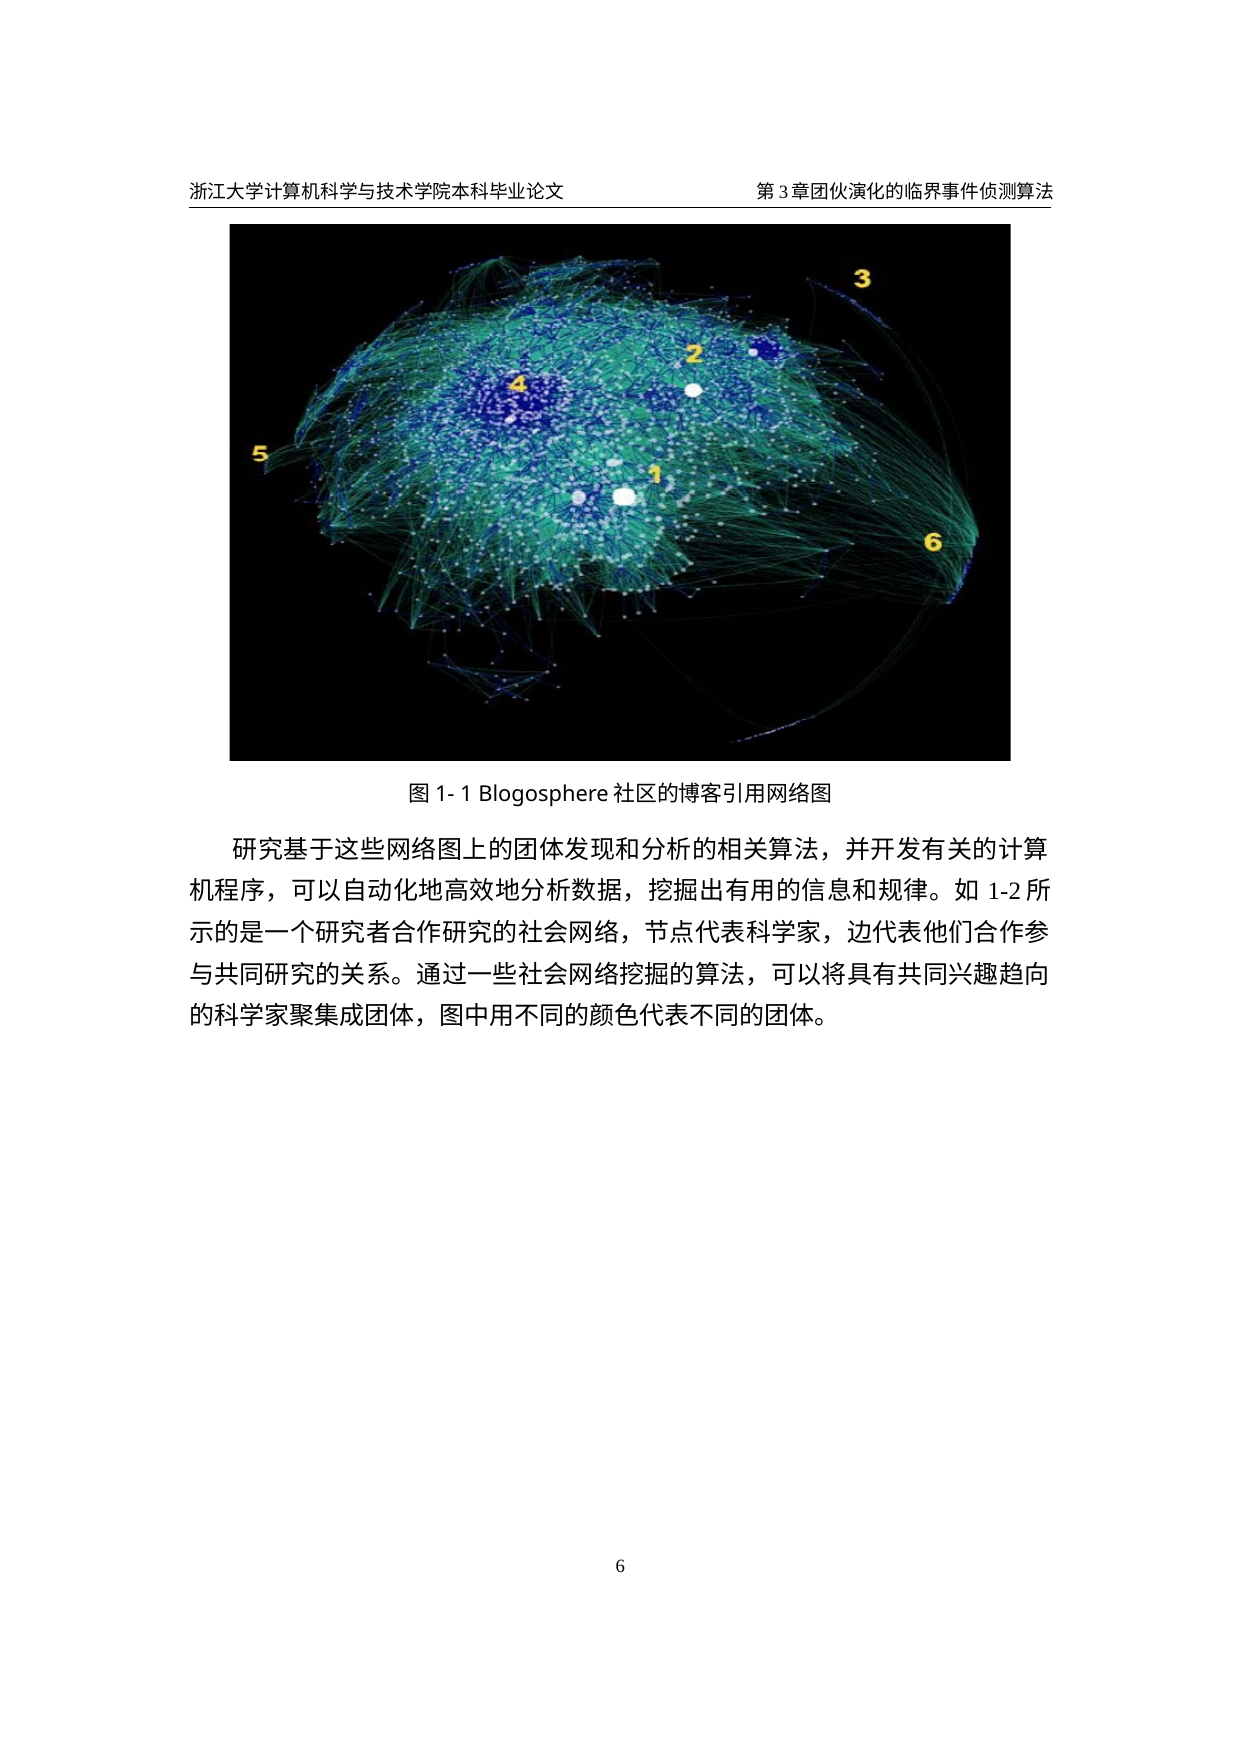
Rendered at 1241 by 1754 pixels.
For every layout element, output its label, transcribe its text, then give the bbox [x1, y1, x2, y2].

text 研究基于这些网络图上的团体发现和分析的相关算法，并开发有关的计算机程序，可以自动化地高效地分析数据，挖掘出有用的信息和规律。如1-2所示的是一个研究者合作研究的社会网络，节点代表科学家，边代表他们合作参与共同研究的关系。通过一些社会网络挖掘的算法，可以将具有共同兴趣趋向的科学家聚集成团体，图中用不同的颜色代表不同的团体。 [189, 825, 1051, 1033]
text 图1- 1 Blogosphere社区的博客引用网络图 [189, 776, 1051, 808]
picture [229, 224, 1011, 761]
